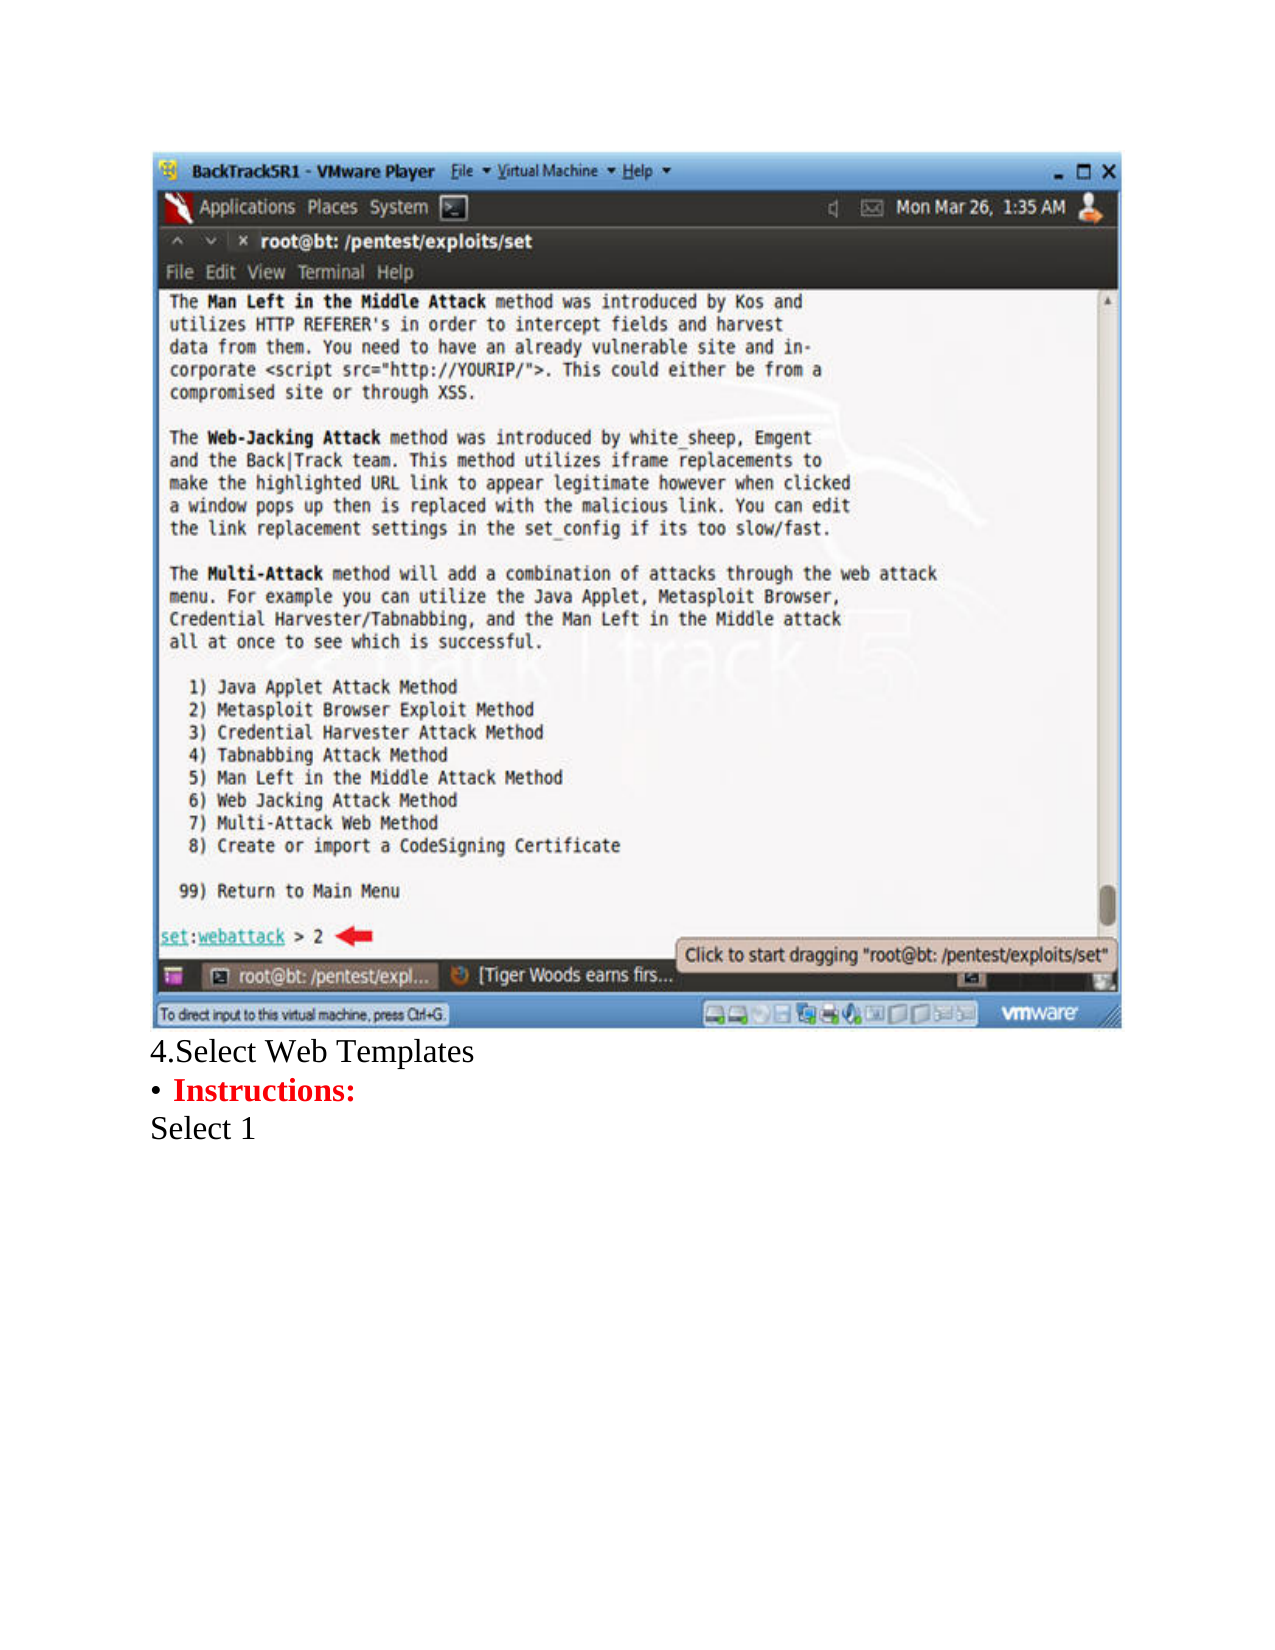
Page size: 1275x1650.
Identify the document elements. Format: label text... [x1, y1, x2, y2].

text Select 1 [150, 1108, 1125, 1147]
list Instructions: [150, 1070, 1125, 1108]
picture [150, 150, 1125, 1032]
text 4.Select Web Templates [150, 1032, 1125, 1070]
